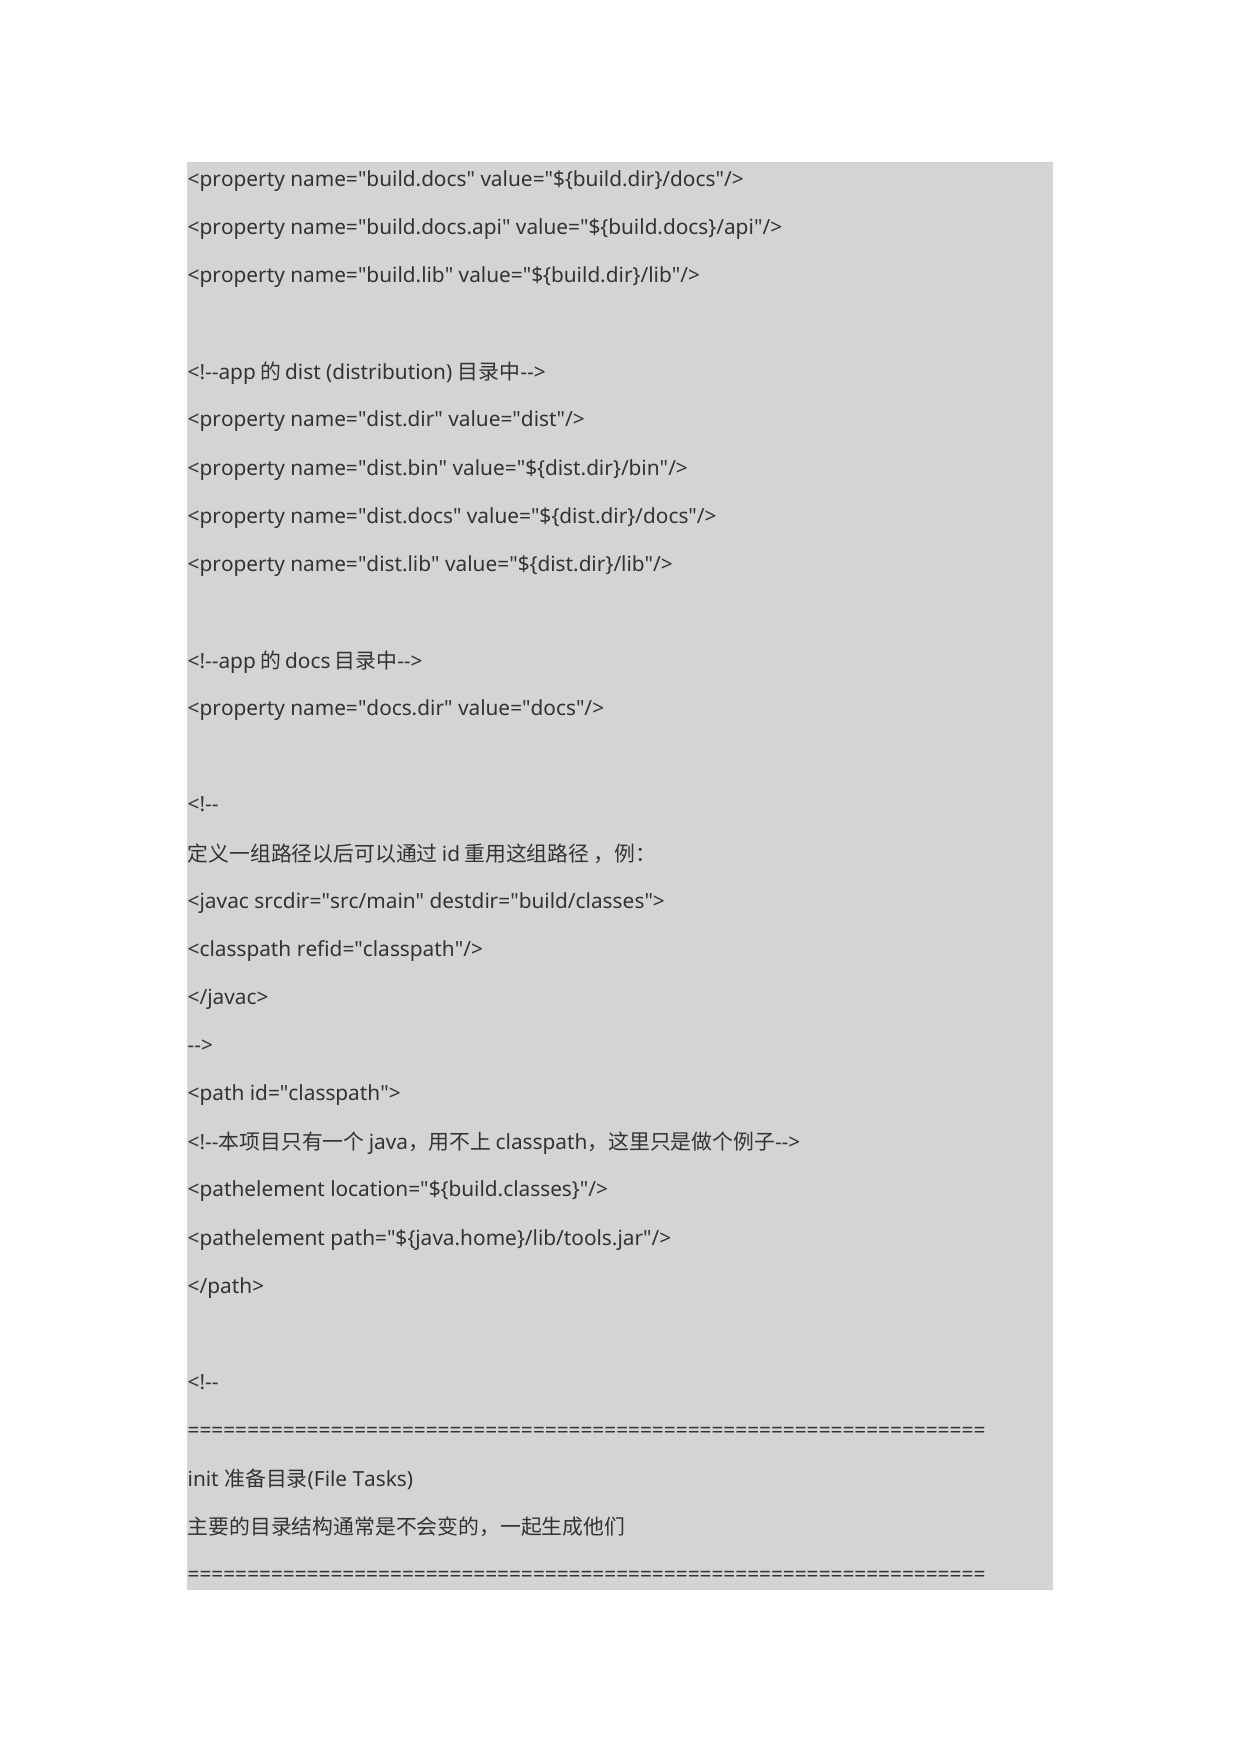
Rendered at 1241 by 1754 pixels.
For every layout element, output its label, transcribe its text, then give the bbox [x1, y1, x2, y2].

text <pathelement location="${build.classes}"/> [187, 1173, 1053, 1205]
text <property name="dist.docs" value="${dist.dir}/docs"/> [187, 499, 1053, 531]
text <property name="dist.lib" value="${dist.dir}/lib"/> [187, 547, 1053, 579]
text <javac srcdir="src/main" destdir="build/classes"> [187, 884, 1053, 916]
text </path> [187, 1269, 1053, 1301]
text =================================================================== [187, 1558, 1053, 1590]
text <!--app的docs目录中--> [187, 643, 1053, 676]
text <property name="build.lib" value="${build.dir}/lib"/> [187, 258, 1053, 291]
text <property name="dist.dir" value="dist"/> [187, 403, 1053, 435]
text --> [187, 1028, 1053, 1061]
text <property name="docs.dir" value="docs"/> [187, 691, 1053, 724]
text =================================================================== [187, 1413, 1053, 1446]
text 主要的目录结构通常是不会变的，一起生成他们 [187, 1509, 1053, 1542]
text <!-- [187, 788, 1053, 820]
text 定义一组路径以后可以通过id重用这组路径 ，例： [187, 836, 1053, 868]
text <path id="classpath"> [187, 1076, 1053, 1109]
text <property name="dist.bin" value="${dist.dir}/bin"/> [187, 451, 1053, 483]
text init 准备目录(File Tasks) [187, 1461, 1053, 1494]
text <!-- [187, 1365, 1053, 1398]
text <pathelement path="${java.home}/lib/tools.jar"/> [187, 1221, 1053, 1253]
text <property name="build.docs.api" value="${build.docs}/api"/> [187, 210, 1053, 243]
text <property name="build.docs" value="${build.dir}/docs"/> [187, 162, 1053, 194]
text <!--app的dist (distribution) 目录中--> [187, 354, 1053, 387]
text <!--本项目只有一个java，用不上classpath，这里只是做个例子--> [187, 1124, 1053, 1157]
text </javac> [187, 980, 1053, 1013]
text <classpath refid="classpath"/> [187, 932, 1053, 964]
